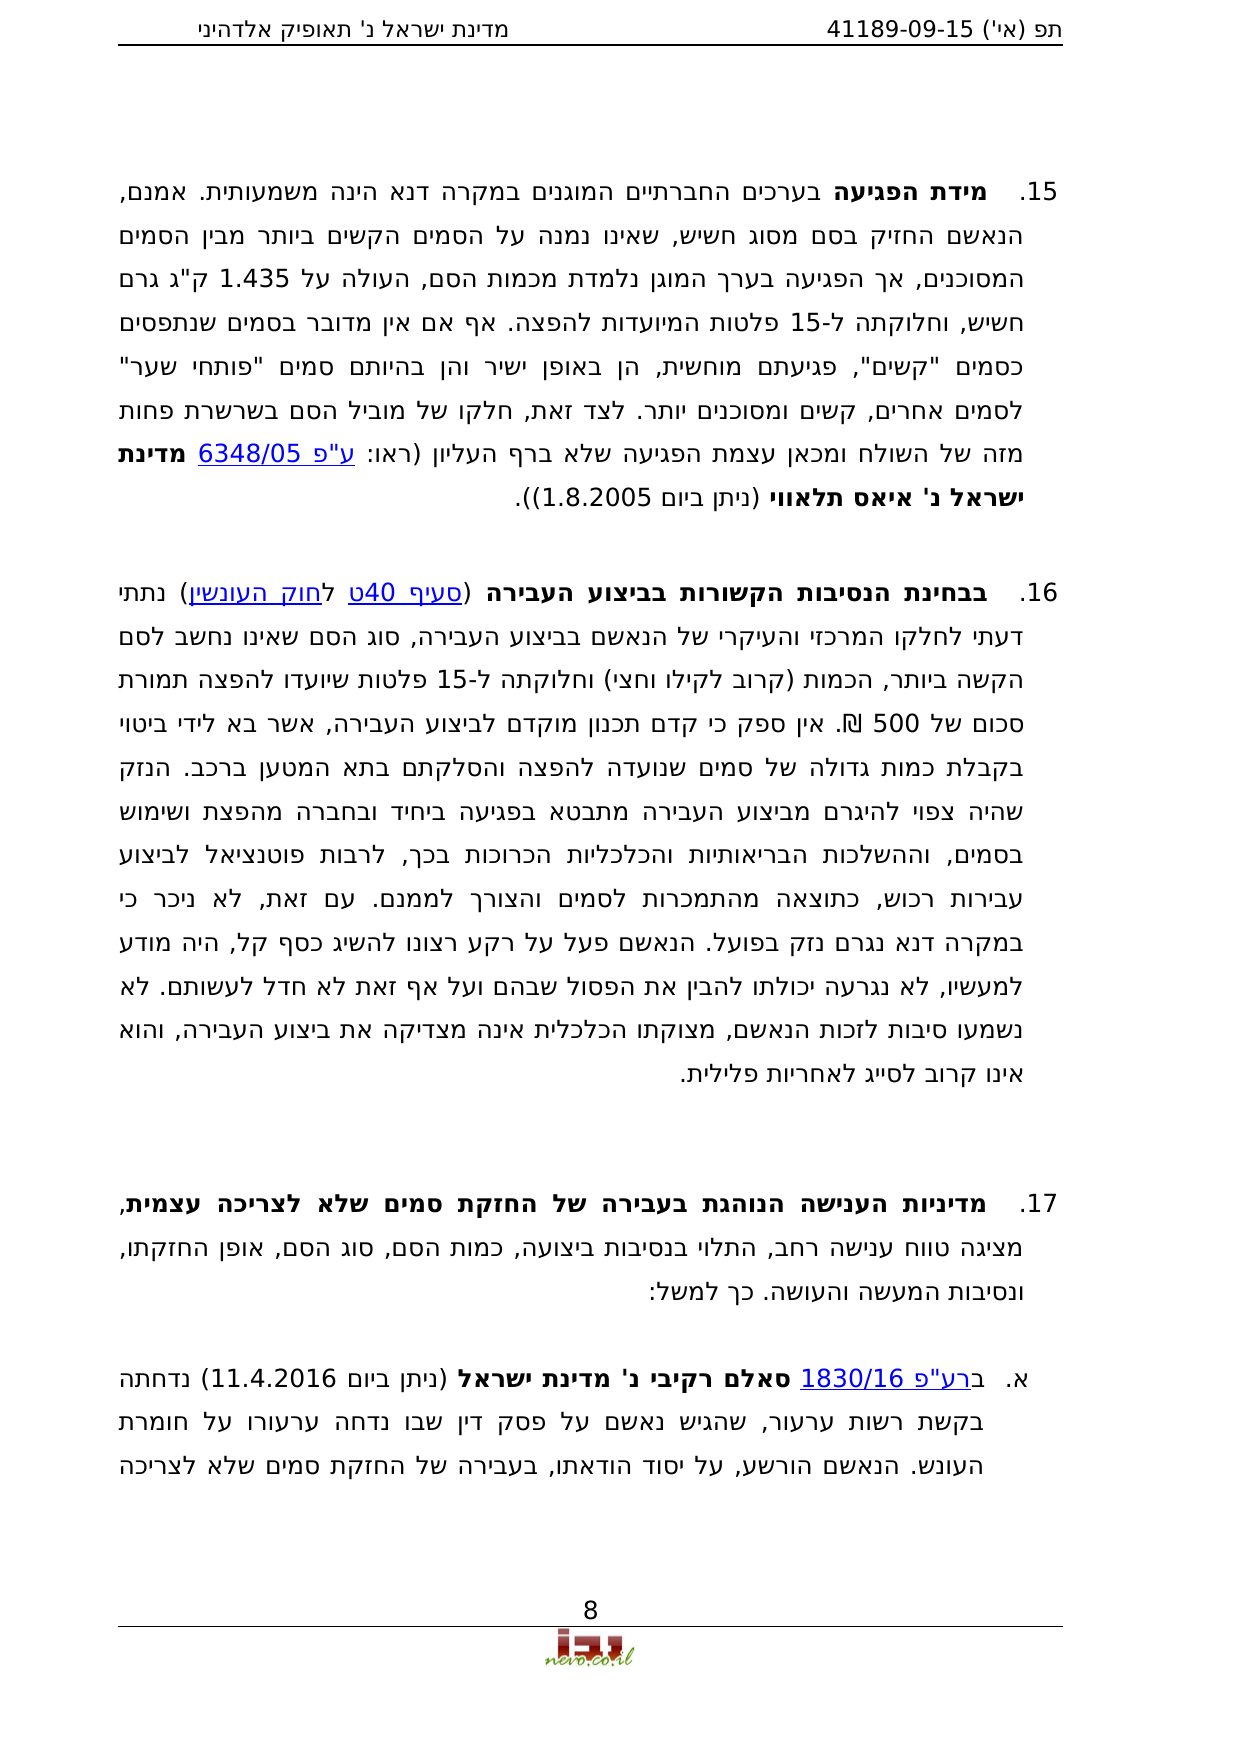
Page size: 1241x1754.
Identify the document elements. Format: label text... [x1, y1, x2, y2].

text 15. מידת הפגיעה בערכים החברתיים המוגנים במקרה דנא הינה משמעותית. אמנם, הנאשם החזיק בסם מסוג חשיש, שאינו נמנה על הסמים הקשים ביותר מבין הסמים המסוכנים, אך הפגיעה בערך המוגן נלמדת מכמות הסם, העולה על 1.435 ק"ג גרם חשיש, וחלוקתה ל-15 פלטות המיועדות להפצה. אף אם אין מדובר בסמים שנתפסים כסמים "קשים", פגיעתם מוחשית, הן באופן ישיר והן בהיותם סמים "פותחי שער" לסמים אחרים, קשים ומסוכנים יותר. לצד זאת, חלקו של מוביל הסם בשרשרת פחות מזה של השולח ומכאן עצמת הפגיעה שלא ברף העליון (ראו: ע"פ 6348/05 מדינת ישראל נ' איאס תלאווי (ניתן ביום 1.8.2005)). [118, 177, 1058, 513]
text 17. מדיניות הענישה הנוהגת בעבירה של החזקת סמים שלא לצריכה עצמית, מציגה טווח ענישה רחב, התלוי בנסיבות ביצועה, כמות הסם, סוג הסם, אופן החזקתו, ונסיבות המעשה והעושה. כך למשל: [118, 1189, 1058, 1306]
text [118, 1364, 1029, 1481]
picture [545, 1628, 636, 1667]
text 16. בבחינת הנסיבות הקשורות בביצוע העבירה (סעיף 40ט לחוק העונשין) נתתי דעתי לחלקו המרכזי והעיקרי של הנאשם בביצוע העבירה, סוג הסם שאינו נחשב לסם הקשה ביותר, הכמות (קרוב לקילו וחצי) וחלוקתה ל-15 פלטות שיועדו להפצה תמורת סכום של 500 ₪. אין ספק כי קדם תכנון מוקדם לביצוע העבירה, אשר בא לידי ביטוי בקבלת כמות גדולה של סמים שנועדה להפצה והסלקתם בתא המטען ברכב. הנזק שהיה צפוי להיגרם מביצוע העבירה מתבטא בפגיעה ביחיד ובחברה מהפצת ושימוש בסמים, וההשלכות הבריאותיות והכלכליות הכרוכות בכך, לרבות פוטנציאל לביצוע עבירות רכוש, כתוצאה מהתמכרות לסמים והצורך לממנם. עם זאת, לא ניכר כי במקרה דנא נגרם נזק בפועל. הנאשם פעל על רקע רצונו להשיג כסף קל, היה מודע למעשיו, לא נגרעה יכולתו להבין את הפסול שבהם ועל אף זאת לא חדל לעשותם. לא נשמעו סיבות לזכות הנאשם, מצוקתו הכלכלית אינה מצדיקה את ביצוע העבירה, והוא אינו קרוב לסייג לאחריות פלילית. [118, 578, 1058, 1089]
